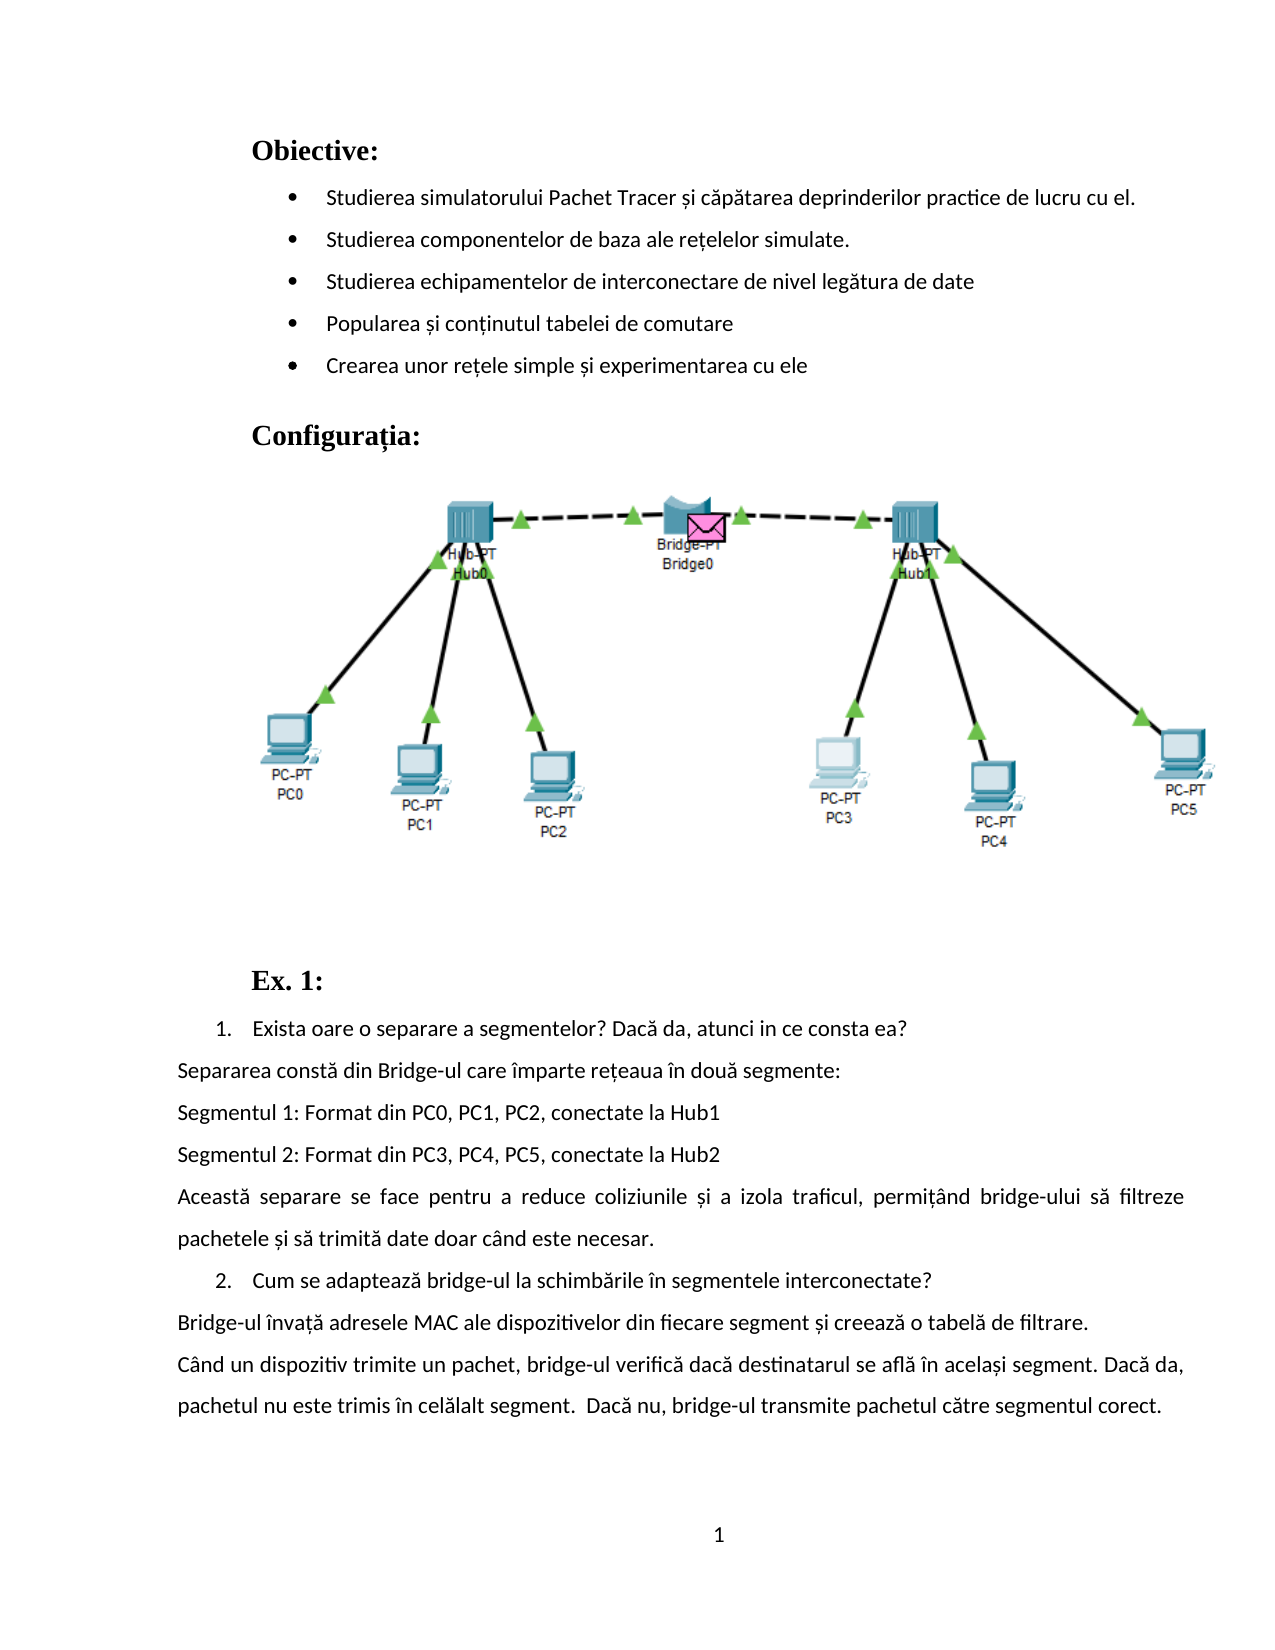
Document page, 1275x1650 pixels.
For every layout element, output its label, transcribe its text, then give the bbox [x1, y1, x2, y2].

list Studierea simulatorului Pachet Tracer și căpătarea deprinderilor practice de lucru cu el. [288, 183, 1186, 211]
text Când un dispozitiv trimite un pachet, bridge-ul verifică dacă destinatarul se află în același segment. Dacă da, pachetul nu este trimis în celălalt segment. Dacă nu, bridge-ul transmite pachetul către segmentul corect. [177, 1350, 1186, 1420]
list Exista oare o separare a segmentelor? Dacă da, atunci in ce consta ea? [215, 1014, 1186, 1042]
text Separarea constă din Bridge-ul care împarte rețeaua în două segmente: [177, 1056, 1186, 1084]
text Segmentul 2: Format din PC3, PC4, PC5, conectate la Hub2 [177, 1140, 1186, 1168]
subtitle Ex. 1: [251, 963, 1186, 997]
subtitle Configurația: [251, 418, 1186, 452]
list Cum se adaptează bridge-ul la schimbările în segmentele interconectate? [215, 1266, 1186, 1294]
list Studierea componentelor de baza ale rețelelor simulate. [288, 225, 1186, 253]
text Segmentul 1: Format din PC0, PC1, PC2, conectate la Hub1 [177, 1098, 1186, 1126]
text Această separare se face pentru a reduce coliziunile și a izola traficul, permițând bridge-ului să filtreze pachetele și să trimită date doar când este necesar. [177, 1182, 1186, 1252]
picture [251, 468, 1261, 883]
text Bridge-ul învață adresele MAC ale dispozitivelor din fiecare segment și creează o tabelă de filtrare. [177, 1308, 1186, 1336]
list Popularea și conținutul tabelei de comutare [288, 309, 1186, 337]
subtitle Obiective: [251, 133, 1186, 167]
list Crearea unor rețele simple și experimentarea cu ele [288, 351, 1186, 379]
list Studierea echipamentelor de interconectare de nivel legătura de date [288, 267, 1186, 295]
